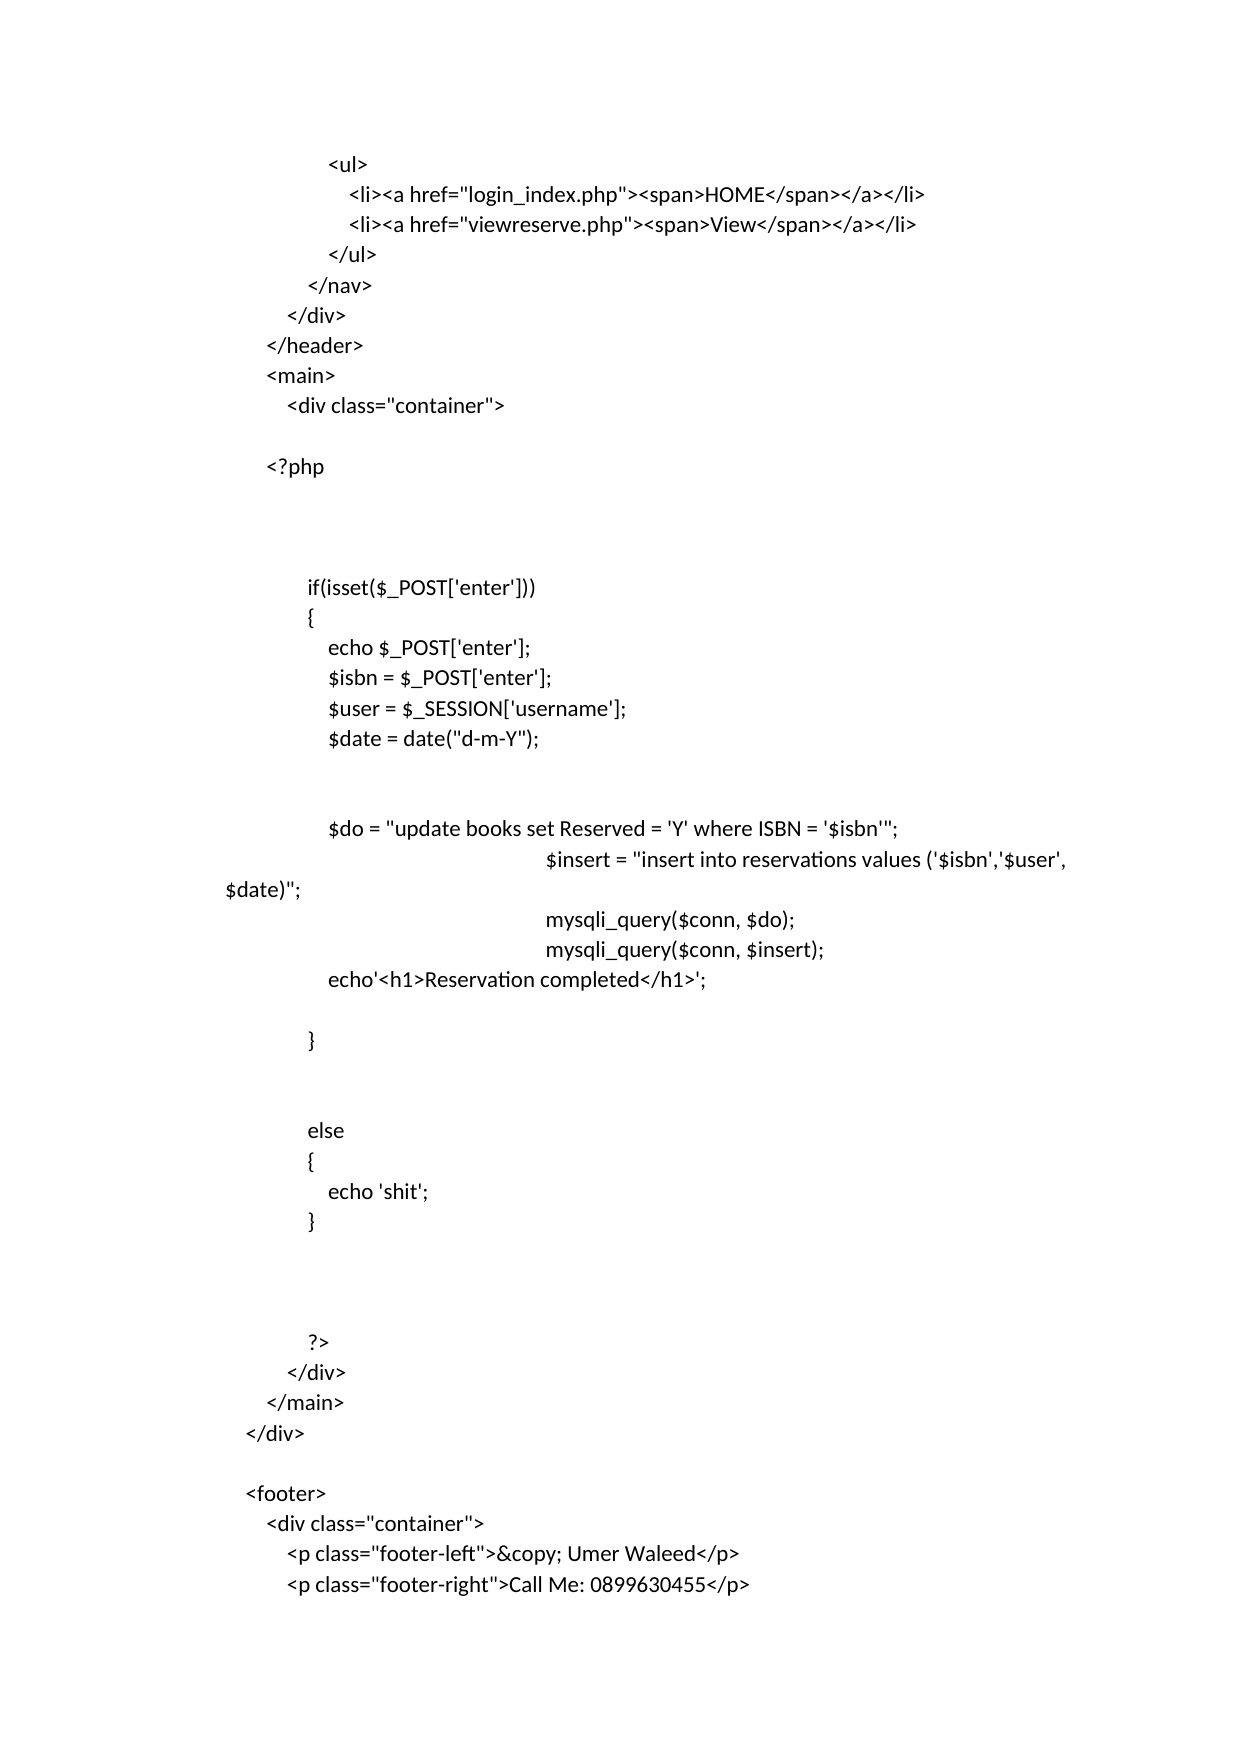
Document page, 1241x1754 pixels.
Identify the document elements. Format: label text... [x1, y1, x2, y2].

list <p class="footer-right">Call Me: 0899630455</p> [225, 1570, 1090, 1598]
list <p class="footer-left">&copy; Umer Waleed</p> [225, 1539, 1090, 1568]
list if(isset($_POST['enter'])) [225, 573, 1090, 601]
list <main> [225, 361, 1090, 389]
list mysqli_query($conn, $insert); [225, 935, 1090, 963]
list </ul> [225, 241, 1090, 269]
list echo'<h1>Reservation completed</h1>'; [225, 966, 1090, 994]
list <ul> [225, 150, 1090, 178]
list </main> [225, 1388, 1090, 1417]
list $isbn = $_POST['enter']; [225, 663, 1090, 692]
list else [225, 1117, 1090, 1145]
list <li><a href="login_index.php"><span>HOME</span></a></li> [225, 180, 1090, 208]
list { [225, 1147, 1090, 1175]
list $insert = "insert into reservations values ('$isbn','$user', $date)"; [225, 845, 1090, 903]
list </div> [225, 1419, 1090, 1447]
list { [225, 603, 1090, 631]
list $user = $_SESSION['username']; [225, 694, 1090, 722]
list </div> [225, 301, 1090, 329]
list </div> [225, 1358, 1090, 1386]
list mysqli_query($conn, $do); [225, 905, 1090, 933]
list </nav> [225, 271, 1090, 299]
list </header> [225, 331, 1090, 359]
list <?php [225, 452, 1090, 480]
list echo $_POST['enter']; [225, 633, 1090, 661]
list ?> [225, 1328, 1090, 1356]
list <li><a href="viewreserve.php"><span>View</span></a></li> [225, 210, 1090, 238]
list $date = date("d-m-Y"); [225, 724, 1090, 752]
list <footer> [225, 1479, 1090, 1507]
list echo 'shit'; [225, 1177, 1090, 1205]
list } [225, 1207, 1090, 1235]
list } [225, 1026, 1090, 1054]
list <div class="container"> [225, 392, 1090, 420]
list $do = "update books set Reserved = 'Y' where ISBN = '$isbn'"; [225, 814, 1090, 843]
list <div class="container"> [225, 1509, 1090, 1537]
